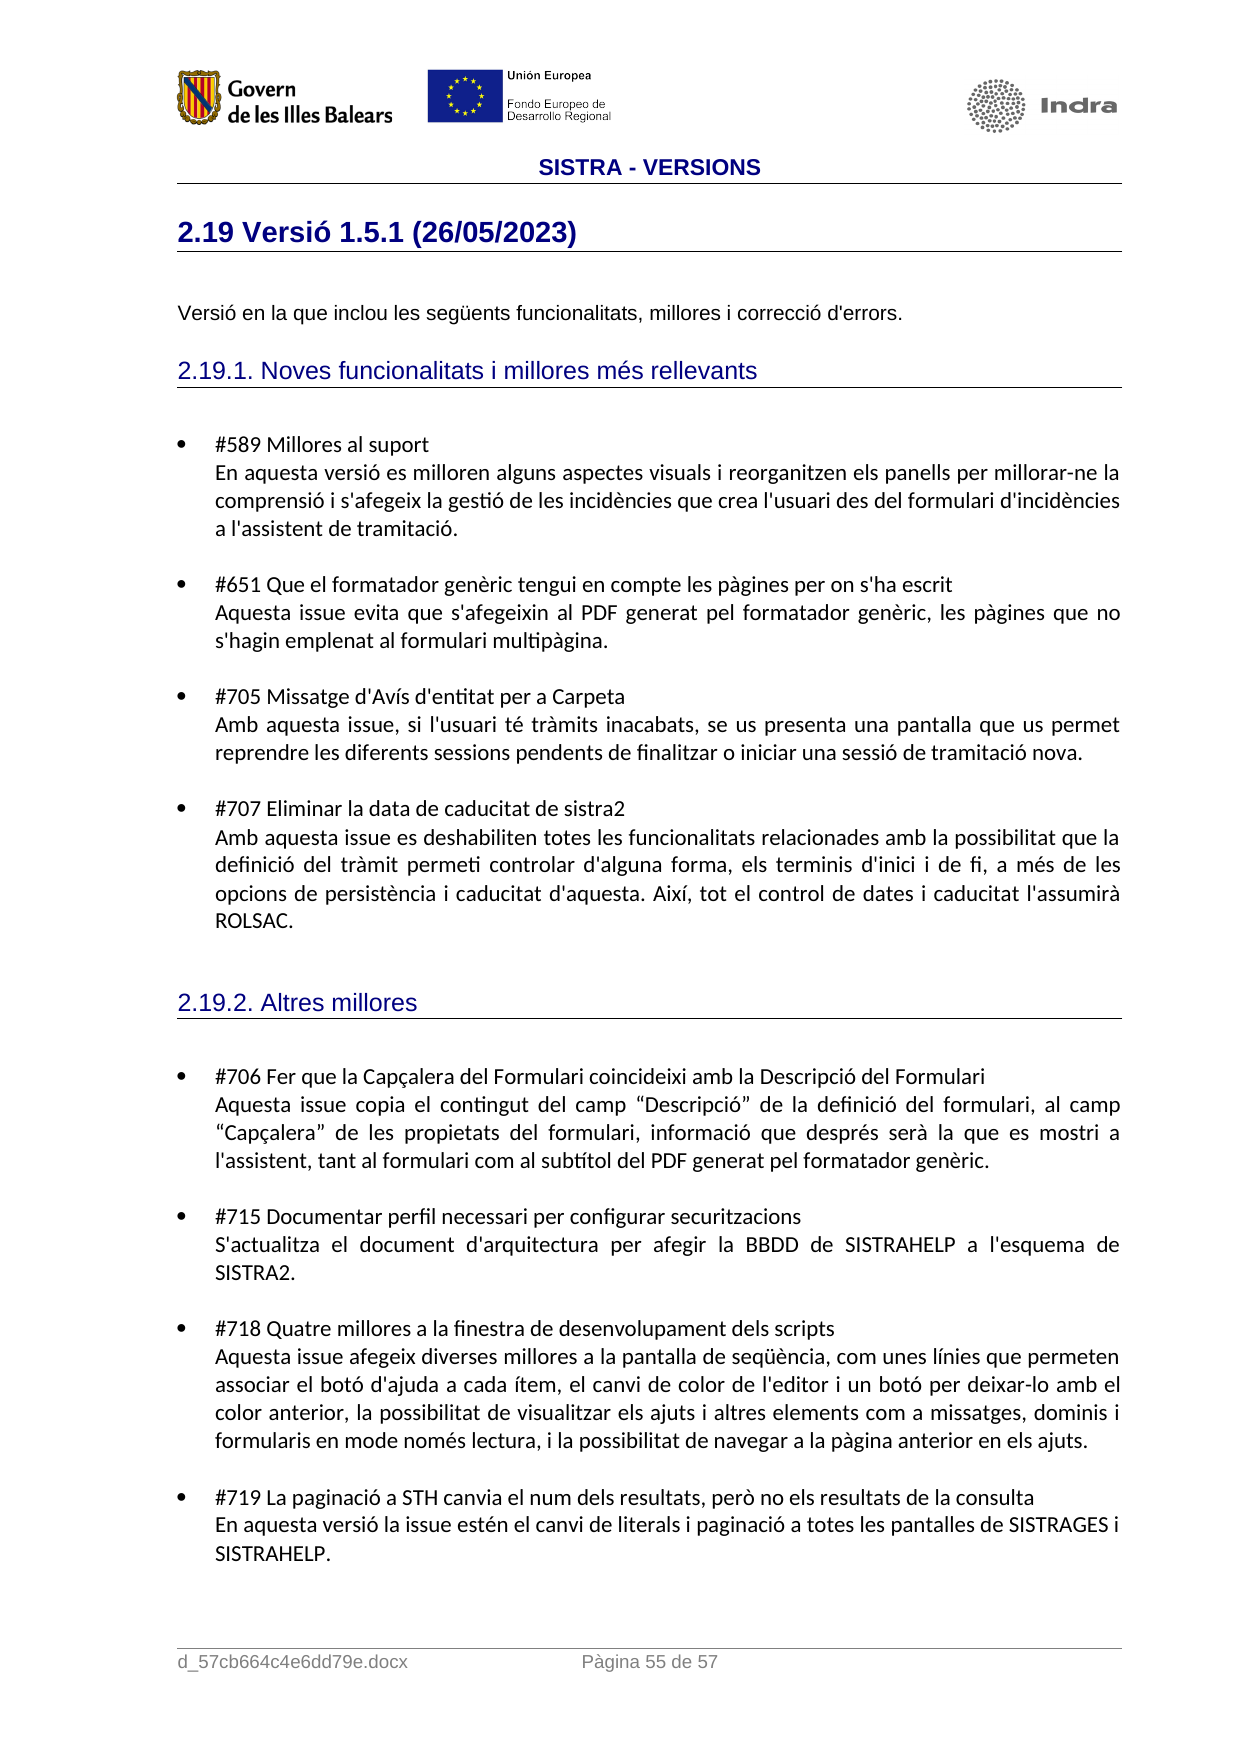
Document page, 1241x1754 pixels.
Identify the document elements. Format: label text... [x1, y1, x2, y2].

picture [176, 70, 393, 125]
list #705 Missatge d'Avís d'entitat per a Carpeta [177, 682, 1122, 711]
list #706 Fer que la Capçalera del Formulari coincideixi amb la Descripció del Formulari [177, 1062, 1122, 1090]
text S'actualitza el document d'arquitectura per afegir la BBDD de SISTRAHELP a l'esquema de SISTRA2. [215, 1230, 1122, 1286]
text Aquesta issue afegeix diverses millores a la pantalla de seqüència, com unes línies que permeten associar el botó d'ajuda a cada ítem, el canvi de color de l'editor i un botó per deixar-lo amb el color anterior, la possibilitat de visualitzar els ajuts i altres elements com a missatges, dominis i formularis en mode només lectura, i la possibilitat de navegar a la pàgina anterior en els ajuts. [215, 1342, 1122, 1454]
subtitle 2.19.1. Noves funcionalitats i millores més rellevants [177, 356, 1122, 387]
text Versió en la que inclou les següents funcionalitats, millores i correcció d'errors. [177, 301, 1122, 324]
subtitle 2.19.2. Altres millores [177, 988, 1122, 1018]
list #707 Eliminar la data de caducitat de sistra2 [177, 794, 1122, 823]
text Amb aquesta issue, si l'usuari té tràmits inacabats, se us presenta una pantalla que us permet reprendre les diferents sessions pendents de finalitzar o iniciar una sessió de tramitació nova. [215, 711, 1122, 767]
list #589 Millores al suport [177, 430, 1122, 458]
text Amb aquesta issue es deshabiliten totes les funcionalitats relacionades amb la possibilitat que la definició del tràmit permeti controlar d'alguna forma, els terminis d'inici i de fi, a més de les opcions de persistència i caducitat d'aquesta. Així, tot el control de dates i caducitat l'assumirà ROLSAC. [215, 823, 1122, 935]
picture [421, 67, 611, 125]
text En aquesta versió la issue estén el canvi de literals i paginació a totes les pantalles de SISTRAGES i SISTRAHELP. [215, 1511, 1122, 1567]
list #718 Quatre millores a la finestra de desenvolupament dels scripts [177, 1314, 1122, 1342]
text Aquesta issue evita que s'afegeixin al PDF generat pel formatador genèric, les pàgines que no s'hagin emplenat al formulari multipàgina. [215, 598, 1122, 654]
text En aquesta versió es milloren alguns aspectes visuals i reorganitzen els panells per millorar-ne la comprensió i s'afegeix la gestió de les incidències que crea l'usuari des del formulari d'incidències a l'assistent de tramitació. [215, 458, 1122, 542]
list #719 La paginació a STH canvia el num dels resultats, però no els resultats de la consulta [177, 1483, 1122, 1511]
list #715 Documentar perfil necessari per configurar securitzacions [177, 1202, 1122, 1230]
text Aquesta issue copia el contingut del camp “Descripció” de la definició del formulari, al camp “Capçalera” de les propietats del formulari, informació que després serà la que es mostri a l'assistent, tant al formulari com al subtítol del PDF generat pel formatador genèric. [215, 1090, 1122, 1174]
list #651 Que el formatador genèric tengui en compte les pàgines per on s'ha escrit [177, 570, 1122, 598]
subtitle 2.19 Versió 1.5.1 (26/05/2023) [177, 215, 1122, 251]
